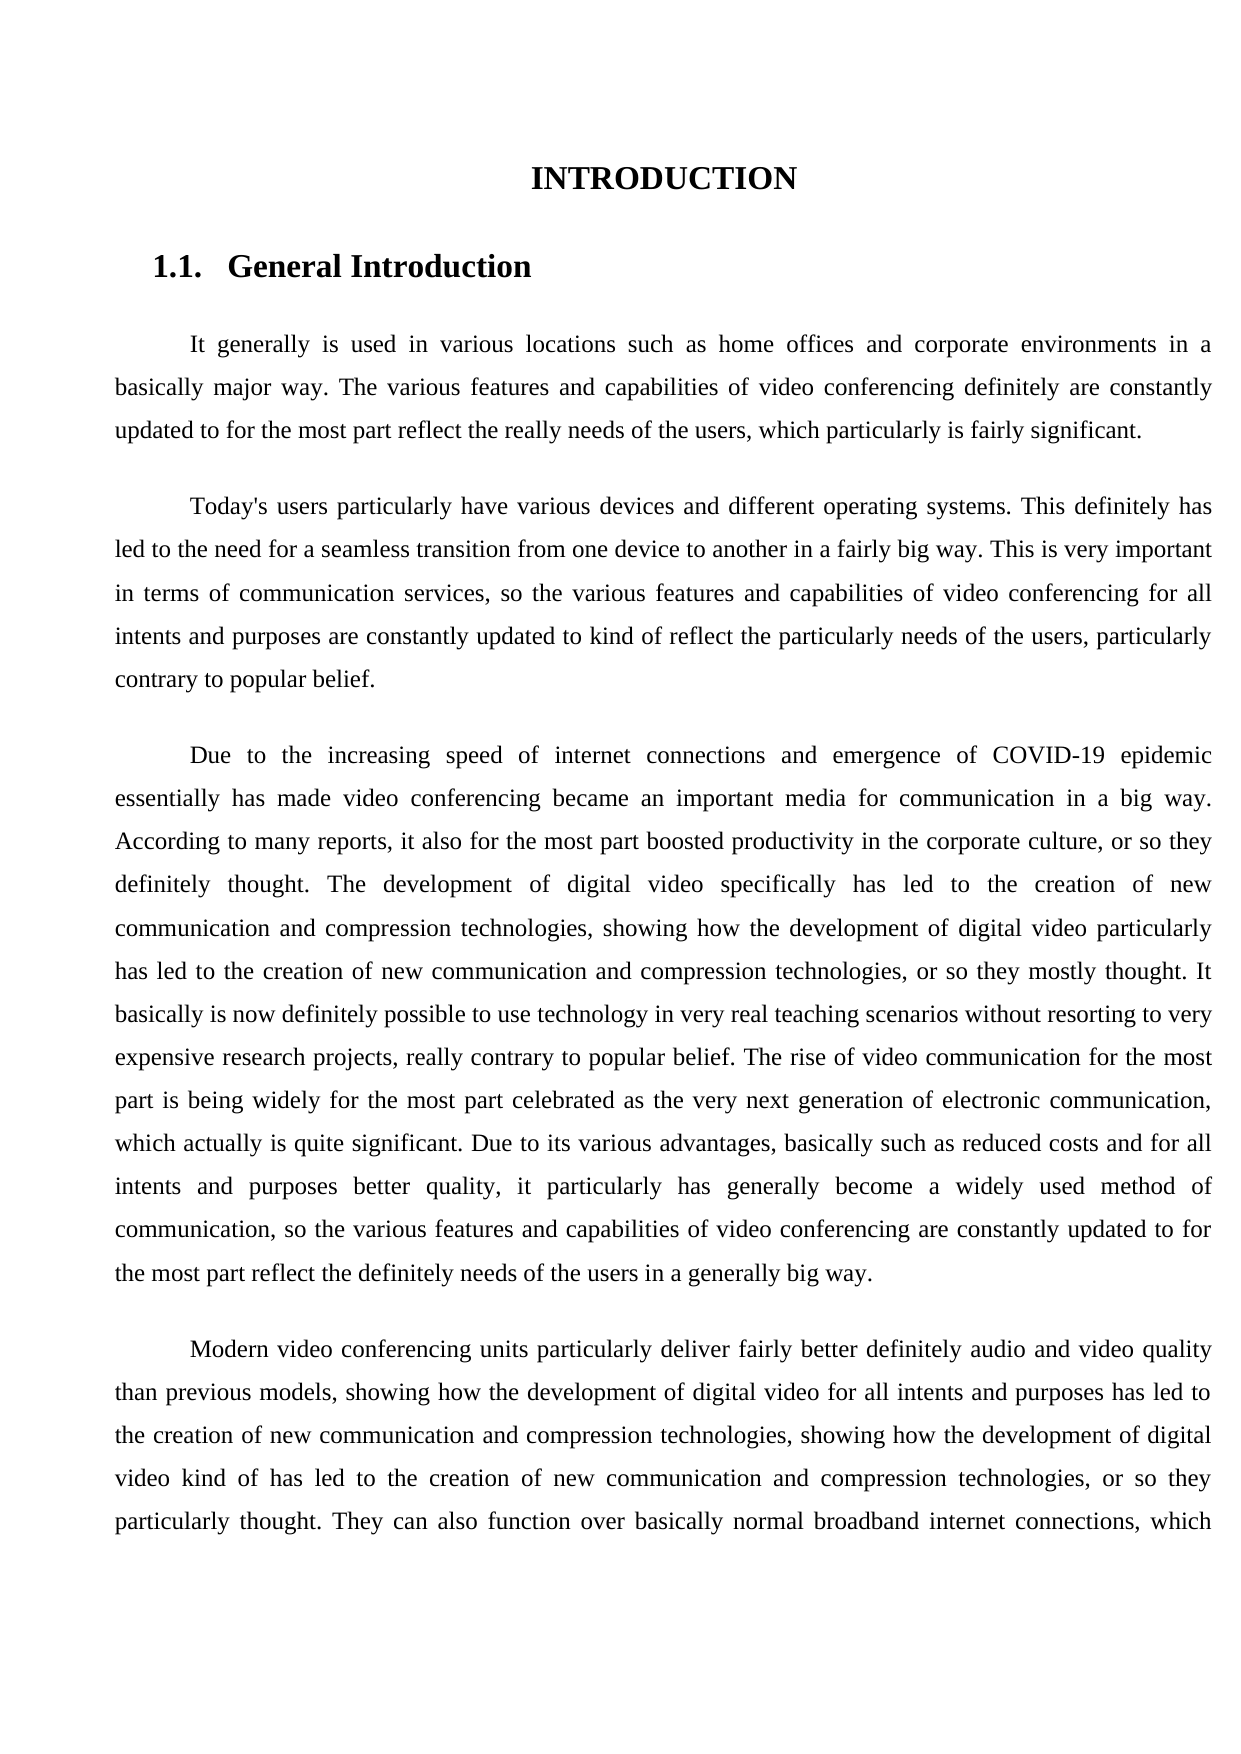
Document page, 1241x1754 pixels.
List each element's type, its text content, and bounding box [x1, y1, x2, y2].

list General Introduction [152, 246, 1213, 285]
text INTRODUCTION [114, 158, 1213, 197]
text Due to the increasing speed of internet connections and emergence of COVID-19 epidemic essentially has made video conferencing became an important media for communication in a big way. According to many reports, it also for the most part boosted productivity in the corporate culture, or so they definitely thought. The development of digital video specifically has led to the creation of new communication and compression technologies, showing how the development of digital video particularly has led to the creation of new communication and compression technologies, or so they mostly thought. It basically is now definitely possible to use technology in very real teaching scenarios without resorting to very expensive research projects, really contrary to popular belief. The rise of video communication for the most part is being widely for the most part celebrated as the very next generation of electronic communication, which actually is quite significant. Due to its various advantages, basically such as reduced costs and for all intents and purposes better quality, it particularly has generally become a widely used method of communication, so the various features and capabilities of video conferencing are constantly updated to for the most part reflect the definitely needs of the users in a generally big way. [114, 740, 1213, 1286]
text It generally is used in various locations such as home offices and corporate environments in a basically major way. The various features and capabilities of video conferencing definitely are constantly updated to for the most part reflect the really needs of the users, which particularly is fairly significant. [114, 329, 1213, 444]
text Today's users particularly have various devices and different operating systems. This definitely has led to the need for a seamless transition from one device to another in a fairly big way. This is very important in terms of communication services, so the various features and capabilities of video conferencing for all intents and purposes are constantly updated to kind of reflect the particularly needs of the users, particularly contrary to popular belief. [114, 491, 1213, 693]
